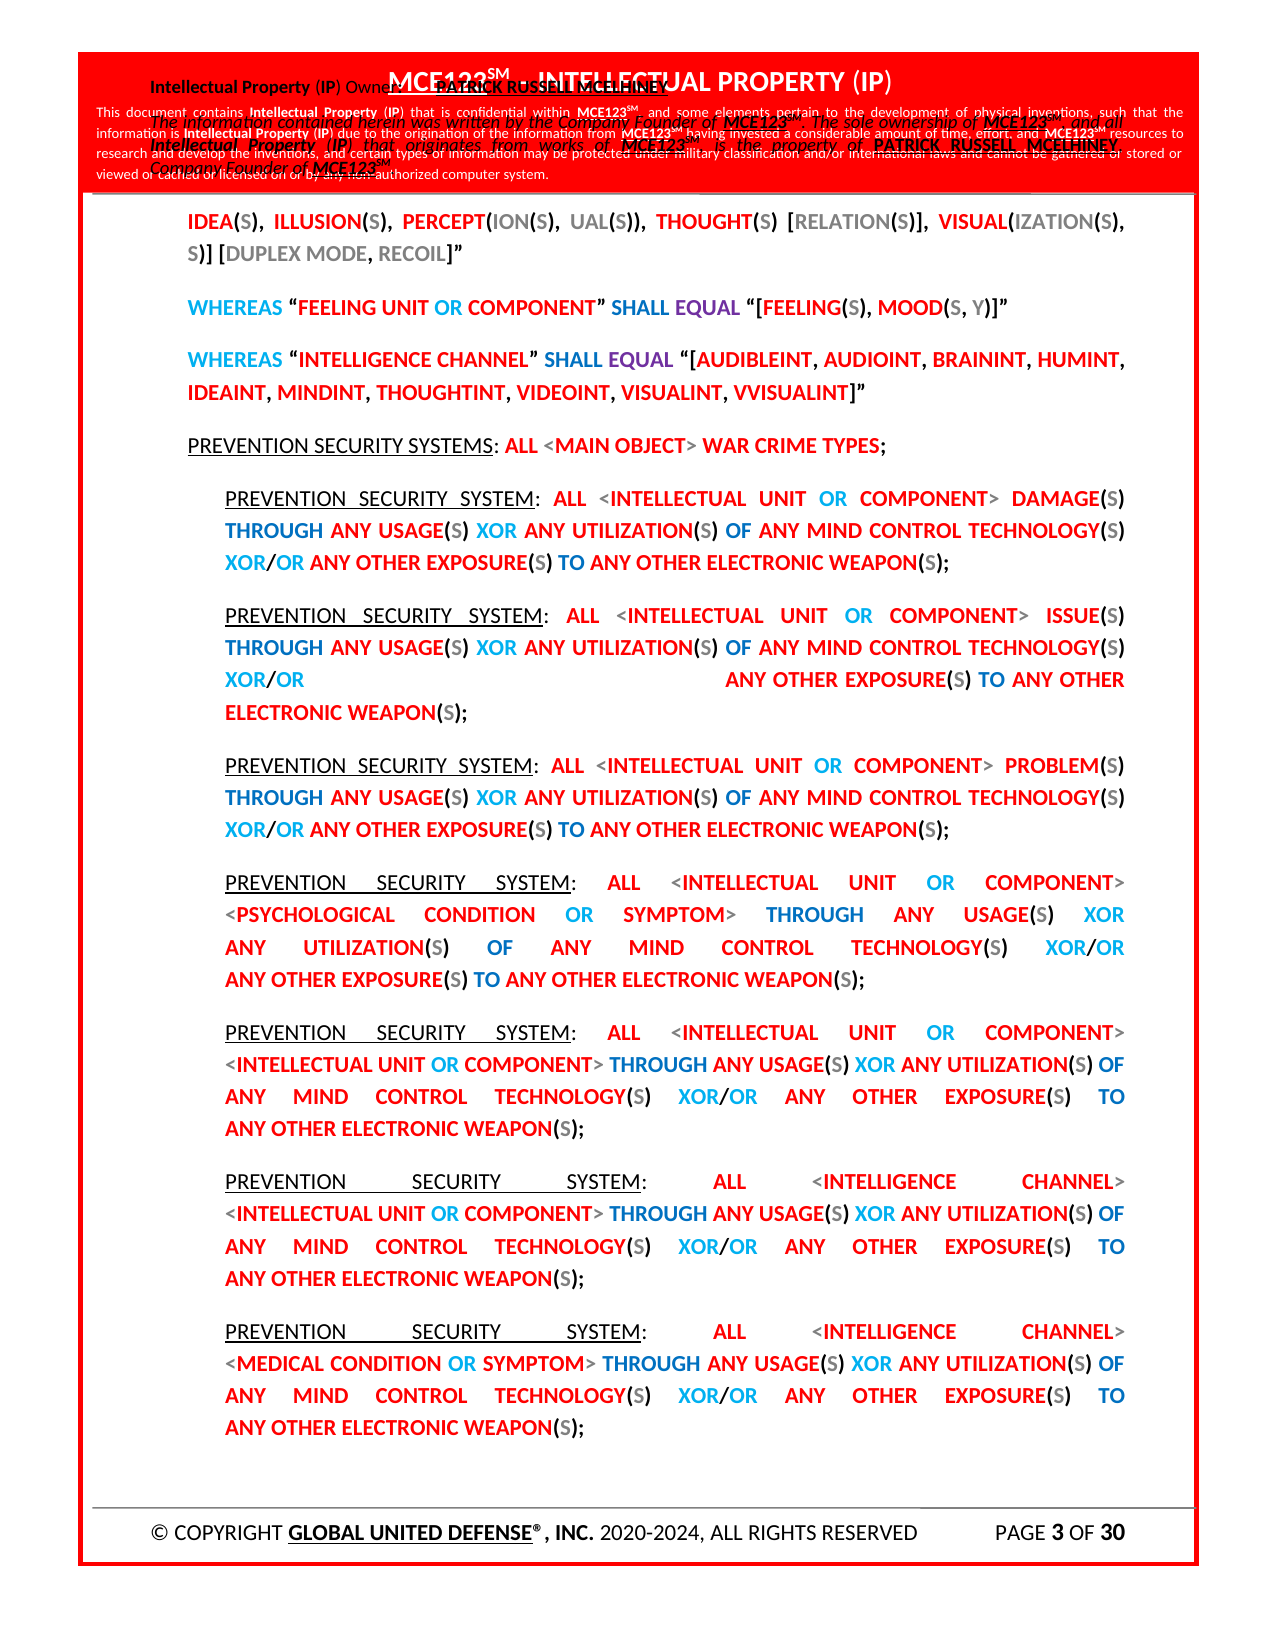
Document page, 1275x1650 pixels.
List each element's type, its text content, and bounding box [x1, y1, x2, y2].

text PREVENTION SECURITY SYSTEM: ALL <INTELLECTUAL UNIT OR COMPONENT> <PSYCHOLOGICAL CONDITION OR SYMPTOM> THROUGH ANY USAGE(S) XOR ANY UTILIZATION(S) OF ANY MIND CONTROL TECHNOLOGY(S) XOR/OR ANY OTHER EXPOSURE(S) TO ANY OTHER ELECTRONIC WEAPON(S); [225, 868, 1125, 993]
text PREVENTION SECURITY SYSTEM: ALL <INTELLECTUAL UNIT OR COMPONENT> PROBLEM(S) THROUGH ANY USAGE(S) XOR ANY UTILIZATION(S) OF ANY MIND CONTROL TECHNOLOGY(S) XOR/OR ANY OTHER EXPOSURE(S) TO ANY OTHER ELECTRONIC WEAPON(S); [225, 751, 1125, 843]
text PREVENTION SECURITY SYSTEM: ALL <INTELLIGENCE CHANNEL> <MEDICAL CONDITION OR SYMPTOM> THROUGH ANY USAGE(S) XOR ANY UTILIZATION(S) OF ANY MIND CONTROL TECHNOLOGY(S) XOR/OR ANY OTHER EXPOSURE(S) TO ANY OTHER ELECTRONIC WEAPON(S); [225, 1317, 1125, 1442]
text PREVENTION SECURITY SYSTEMS: ALL <MAIN OBJECT> WAR CRIME TYPES; [187, 431, 1125, 459]
text WHEREAS “INTELLIGENCE CHANNEL” SHALL EQUAL “[AUDIBLEINT, AUDIOINT, BRAININT, HUMINT, IDEAINT, MINDINT, THOUGHTINT, VIDEOINT, VISUALINT, VVISUALINT]” [187, 346, 1125, 406]
text PREVENTION SECURITY SYSTEM: ALL <INTELLIGENCE CHANNEL> <INTELLECTUAL UNIT OR COMPONENT> THROUGH ANY USAGE(S) XOR ANY UTILIZATION(S) OF ANY MIND CONTROL TECHNOLOGY(S) XOR/OR ANY OTHER EXPOSURE(S) TO ANY OTHER ELECTRONIC WEAPON(S); [225, 1167, 1125, 1292]
text WHEREAS “FEELING UNIT OR COMPONENT” SHALL EQUAL “[FEELING(S), MOOD(S, Y)]” [187, 293, 1125, 321]
text PREVENTION SECURITY SYSTEM: ALL <INTELLECTUAL UNIT OR COMPONENT> DAMAGE(S) THROUGH ANY USAGE(S) XOR ANY UTILIZATION(S) OF ANY MIND CONTROL TECHNOLOGY(S) XOR/OR ANY OTHER EXPOSURE(S) TO ANY OTHER ELECTRONIC WEAPON(S); [225, 484, 1125, 576]
text PREVENTION SECURITY SYSTEM: ALL <INTELLECTUAL UNIT OR COMPONENT> <INTELLECTUAL UNIT OR COMPONENT> THROUGH ANY USAGE(S) XOR ANY UTILIZATION(S) OF ANY MIND CONTROL TECHNOLOGY(S) XOR/OR ANY OTHER EXPOSURE(S) TO ANY OTHER ELECTRONIC WEAPON(S); [225, 1018, 1125, 1142]
text PREVENTION SECURITY SYSTEM: ALL <INTELLECTUAL UNIT OR COMPONENT> ISSUE(S) THROUGH ANY USAGE(S) XOR ANY UTILIZATION(S) OF ANY MIND CONTROL TECHNOLOGY(S) XOR/OR ANY OTHER EXPOSURE(S) TO ANY OTHER ELECTRONIC WEAPON(S); [225, 601, 1125, 726]
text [187, 207, 1125, 268]
